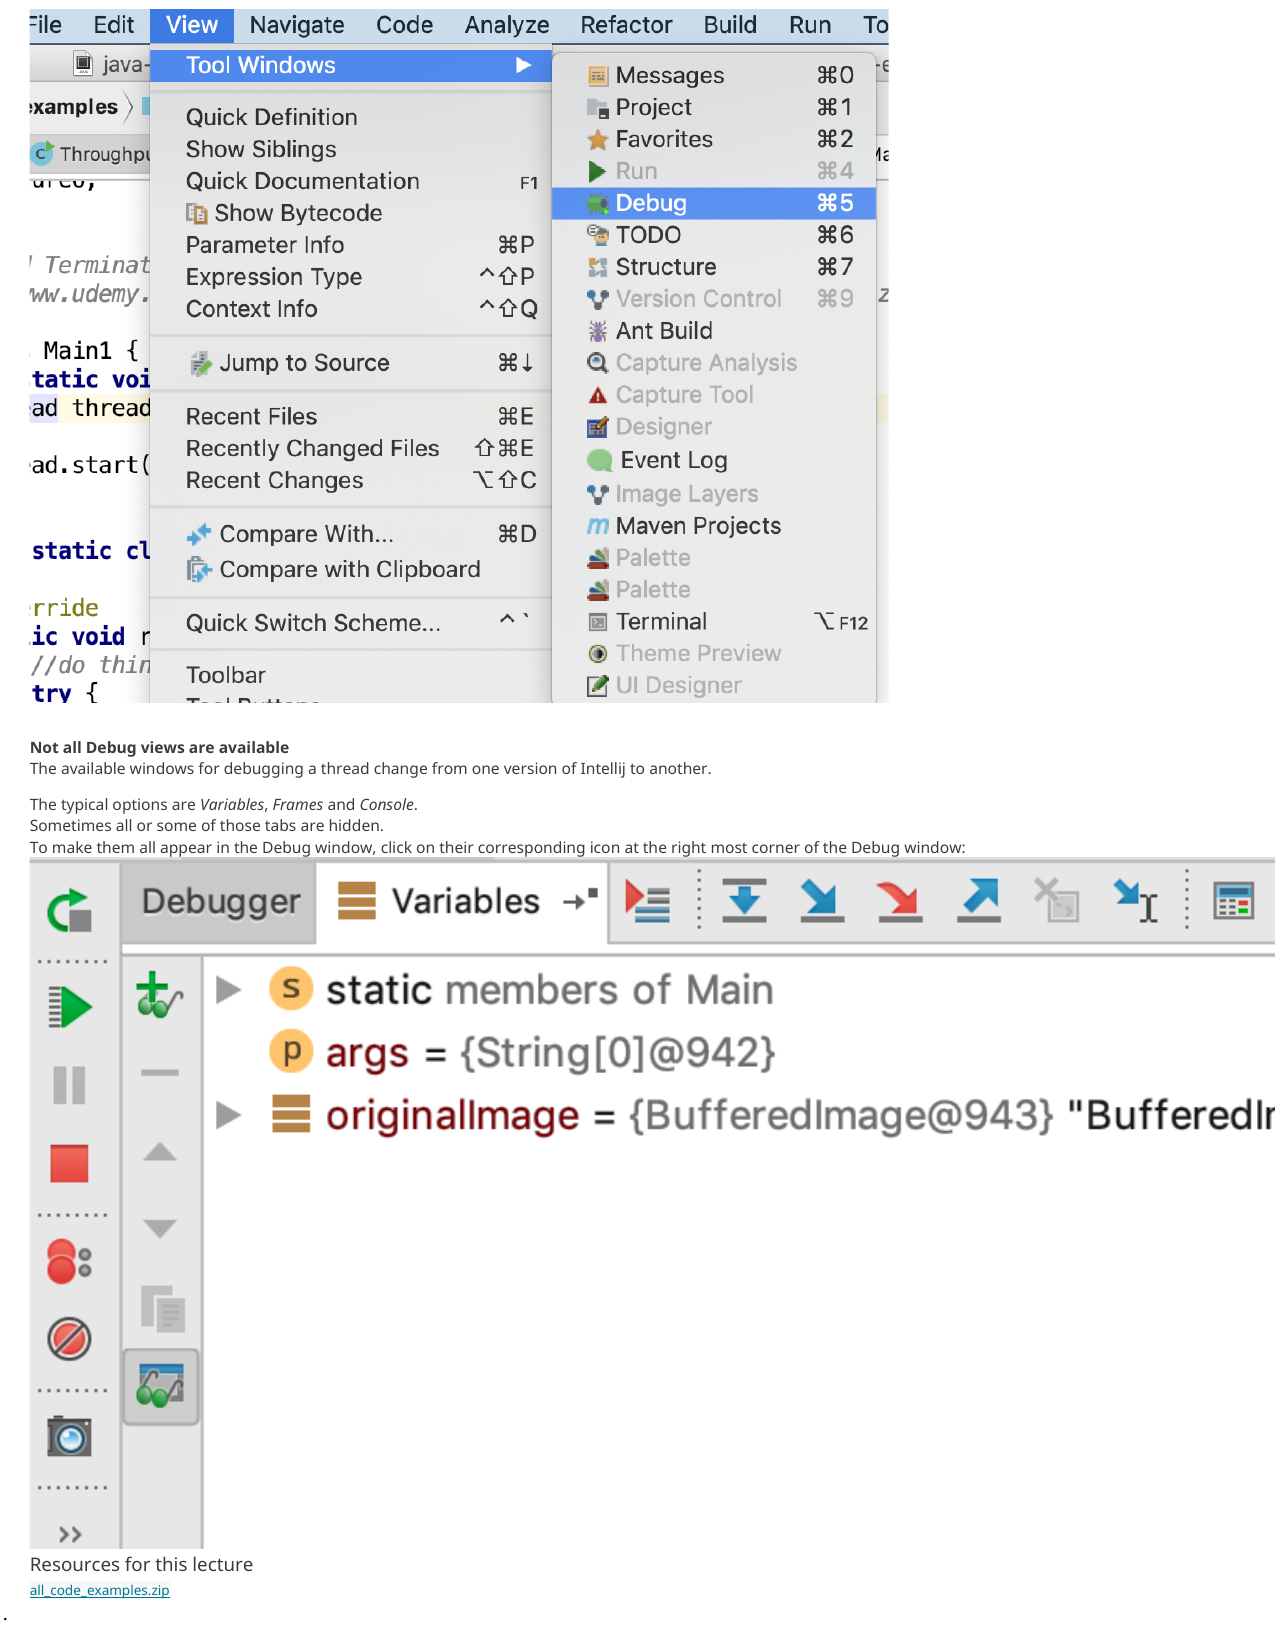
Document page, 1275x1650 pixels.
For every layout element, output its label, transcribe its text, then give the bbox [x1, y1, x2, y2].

picture [29, 9, 889, 703]
text Sometimes all or some of those tabs are hidden. To make them all appear in the Debug window, click on their corresponding icon at the right most corner of the Debug window: [29, 815, 1255, 857]
text Not all Debug views are available [29, 736, 1255, 758]
list all_code_examples.zip [0, 1581, 1255, 1600]
text The available windows for debugging a thread change from one version of Intellij to another. [29, 758, 1255, 779]
text The typical options are Variables, Frames and Console. [29, 794, 1255, 815]
text Resources for this lecture [29, 1552, 1255, 1577]
picture [29, 857, 1275, 1549]
